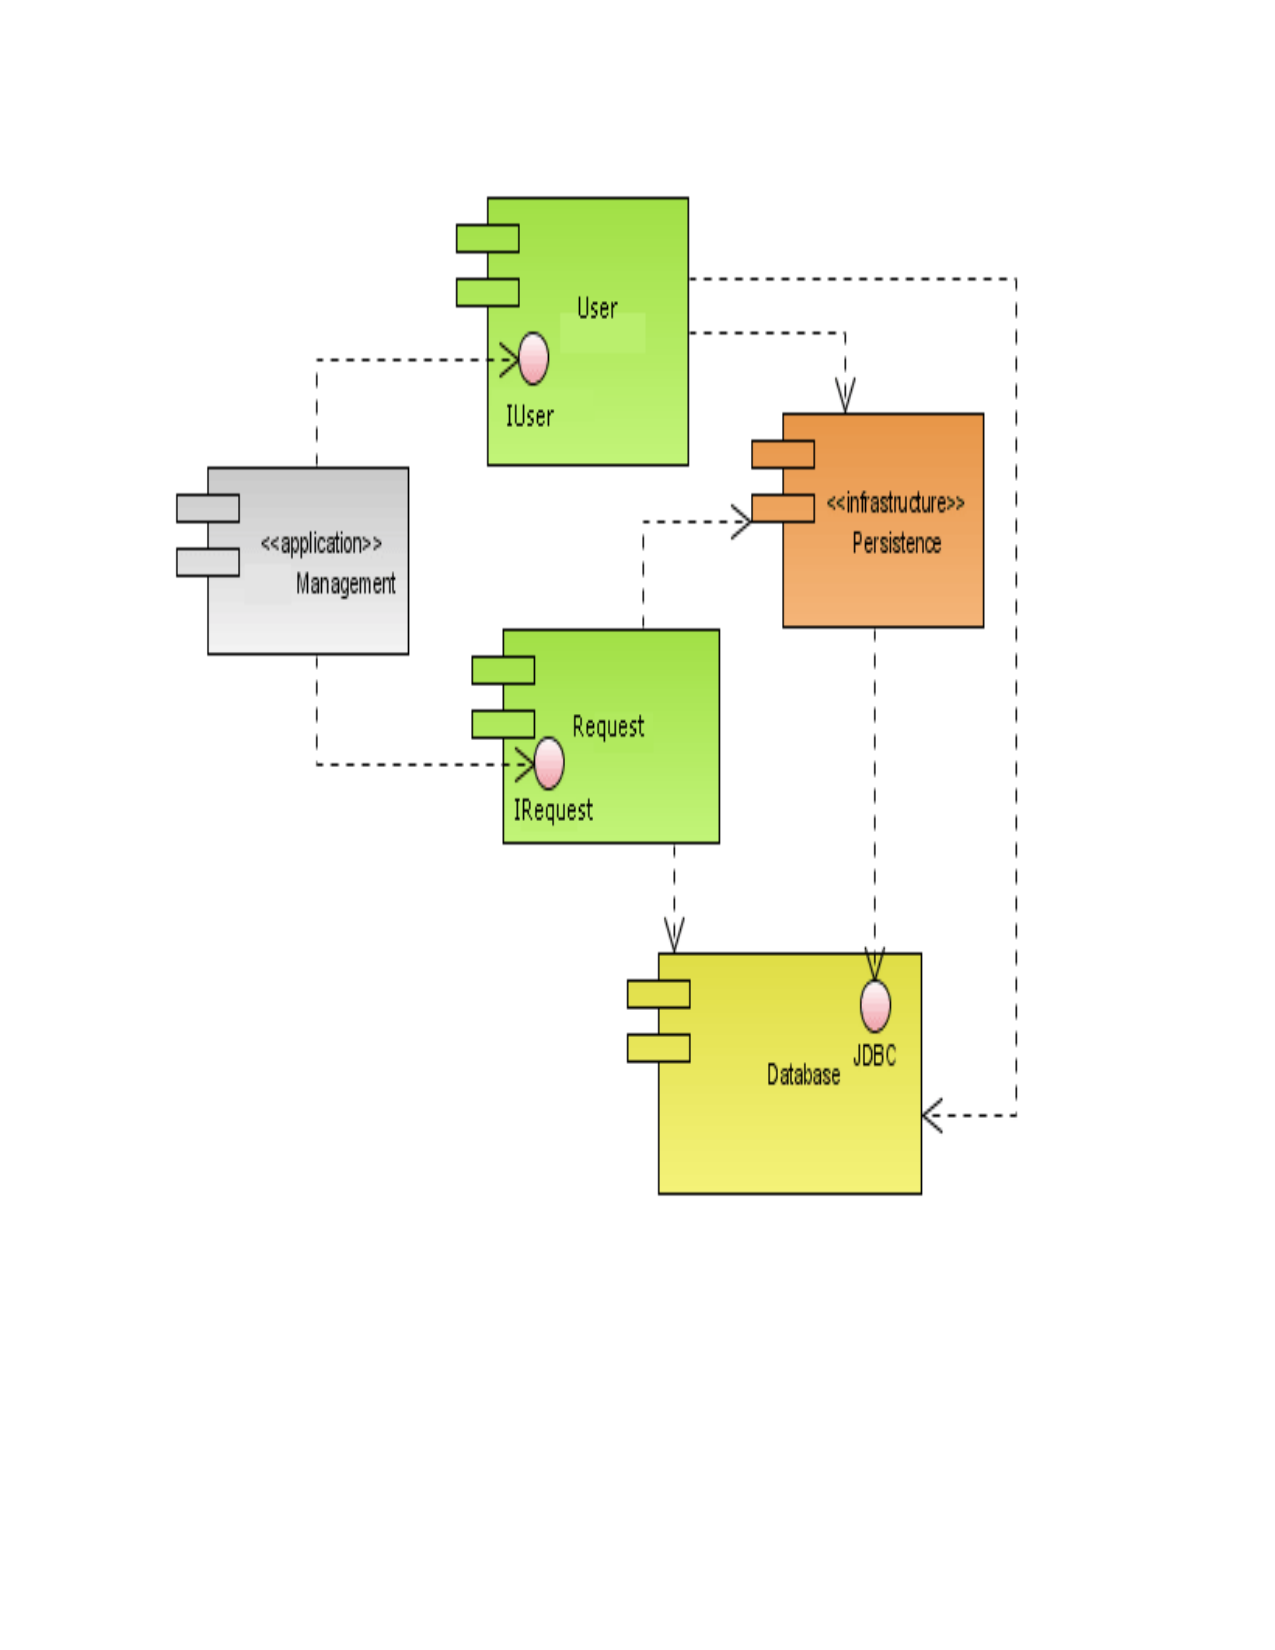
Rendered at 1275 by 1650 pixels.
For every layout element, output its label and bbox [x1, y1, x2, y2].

picture [150, 150, 1035, 1215]
